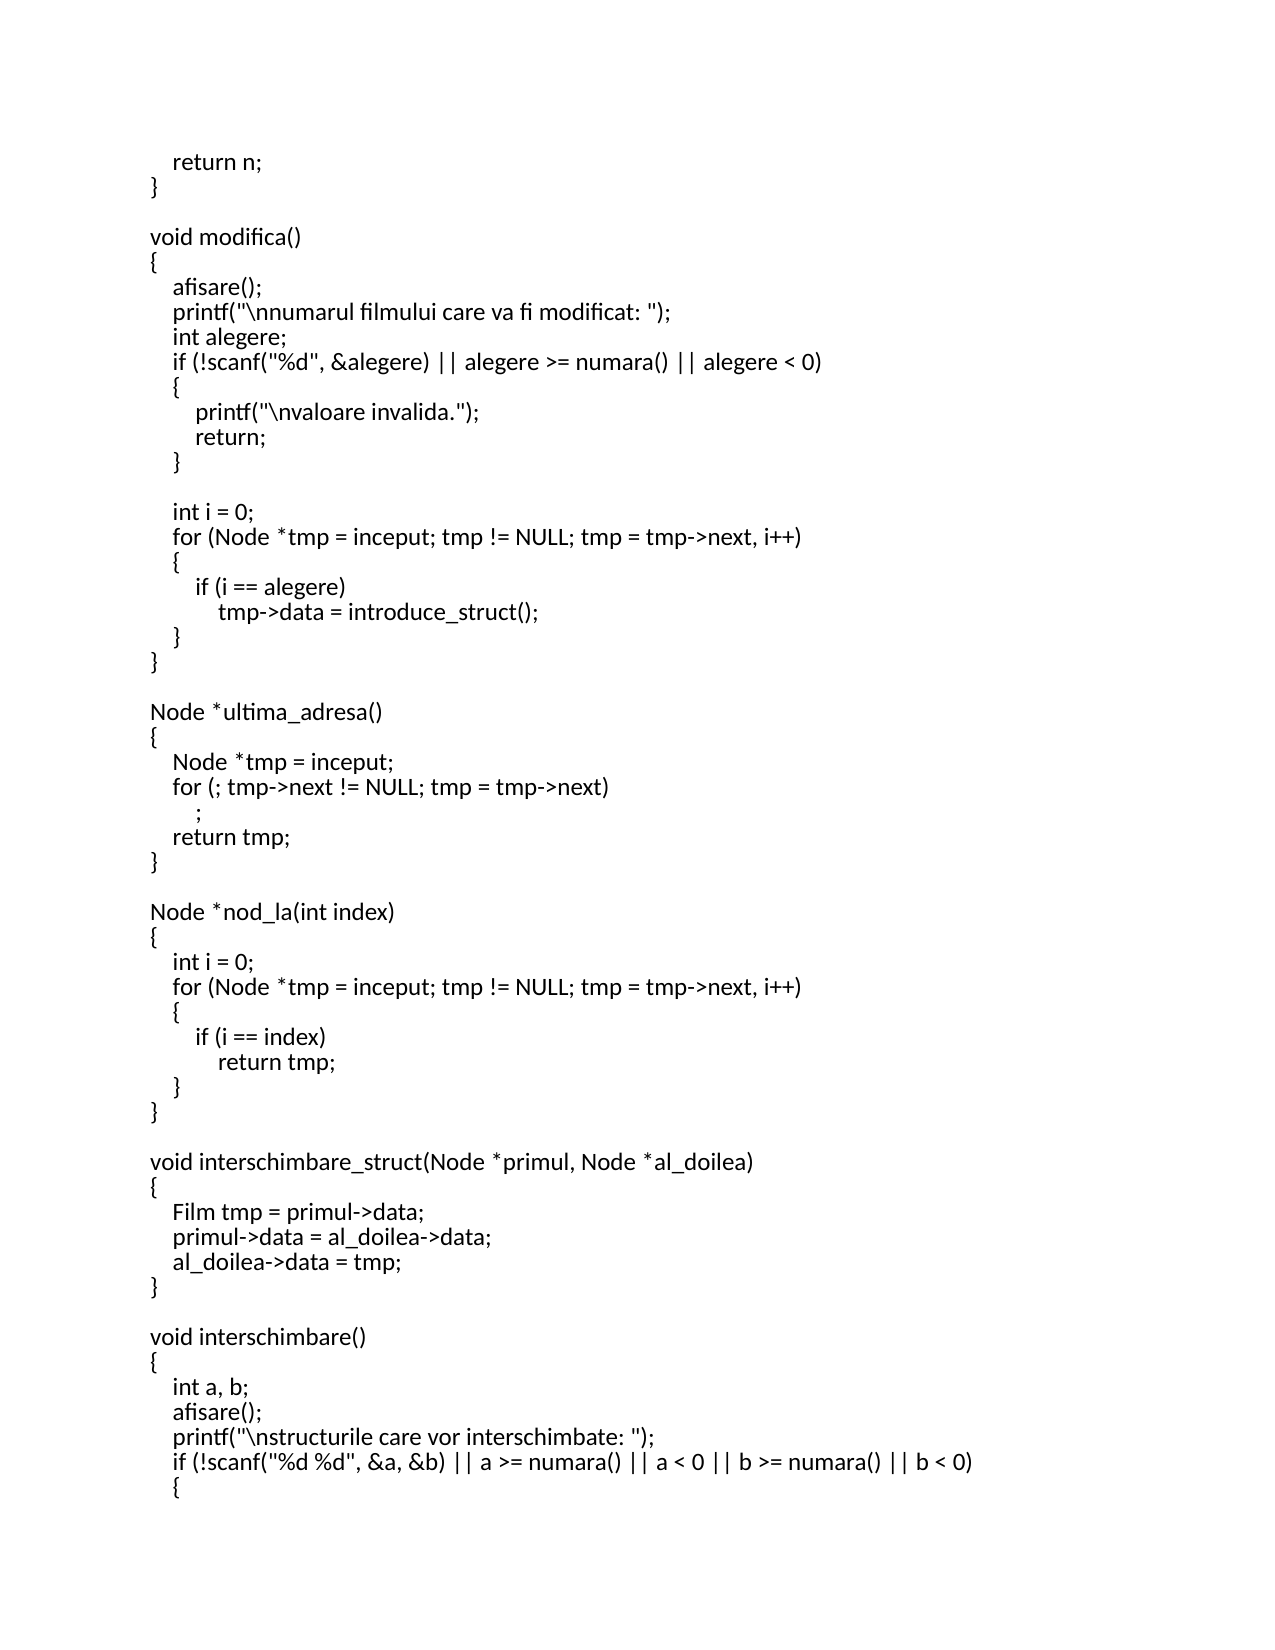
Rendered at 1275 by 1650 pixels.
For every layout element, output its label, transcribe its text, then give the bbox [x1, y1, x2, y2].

text } [150, 1100, 1125, 1125]
text int a, b; [150, 1375, 1125, 1400]
text for (; tmp->next != NULL; tmp = tmp->next) [150, 775, 1125, 800]
text void modifica() [150, 225, 1125, 250]
text afisare(); [150, 275, 1125, 300]
text { [150, 1000, 1125, 1025]
text return tmp; [150, 825, 1125, 850]
text ; [150, 800, 1125, 825]
text afisare(); [150, 1400, 1125, 1425]
text { [150, 550, 1125, 575]
text int i = 0; [150, 950, 1125, 975]
text Film tmp = primul->data; [150, 1200, 1125, 1225]
text { [150, 725, 1125, 750]
text if (!scanf("%d %d", &a, &b) || a >= numara() || a < 0 || b >= numara() || b < 0) [150, 1450, 1125, 1475]
text printf("\nstructurile care vor interschimbate: "); [150, 1425, 1125, 1450]
text printf("\nnumarul filmului care va fi modificat: "); [150, 300, 1125, 325]
text } [150, 175, 1125, 200]
text { [150, 1350, 1125, 1375]
text for (Node *tmp = inceput; tmp != NULL; tmp = tmp->next, i++) [150, 975, 1125, 1000]
text int alegere; [150, 325, 1125, 350]
text int i = 0; [150, 500, 1125, 525]
text } [150, 650, 1125, 675]
text } [150, 1275, 1125, 1300]
text return tmp; [150, 1050, 1125, 1075]
text } [150, 450, 1125, 475]
text al_doilea->data = tmp; [150, 1250, 1125, 1275]
text } [150, 625, 1125, 650]
text for (Node *tmp = inceput; tmp != NULL; tmp = tmp->next, i++) [150, 525, 1125, 550]
text Node *nod_la(int index) [150, 900, 1125, 925]
text { [150, 250, 1125, 275]
text tmp->data = introduce_struct(); [150, 600, 1125, 625]
text } [150, 850, 1125, 875]
text Node *ultima_adresa() [150, 700, 1125, 725]
text { [150, 1175, 1125, 1200]
text { [150, 375, 1125, 400]
text { [150, 1475, 1125, 1500]
text if (i == alegere) [150, 575, 1125, 600]
text return n; [150, 150, 1125, 175]
text return; [150, 425, 1125, 450]
text void interschimbare_struct(Node *primul, Node *al_doilea) [150, 1150, 1125, 1175]
text void interschimbare() [150, 1325, 1125, 1350]
text if (!scanf("%d", &alegere) || alegere >= numara() || alegere < 0) [150, 350, 1125, 375]
text primul->data = al_doilea->data; [150, 1225, 1125, 1250]
text { [150, 925, 1125, 950]
text printf("\nvaloare invalida."); [150, 400, 1125, 425]
text Node *tmp = inceput; [150, 750, 1125, 775]
text if (i == index) [150, 1025, 1125, 1050]
text } [150, 1075, 1125, 1100]
